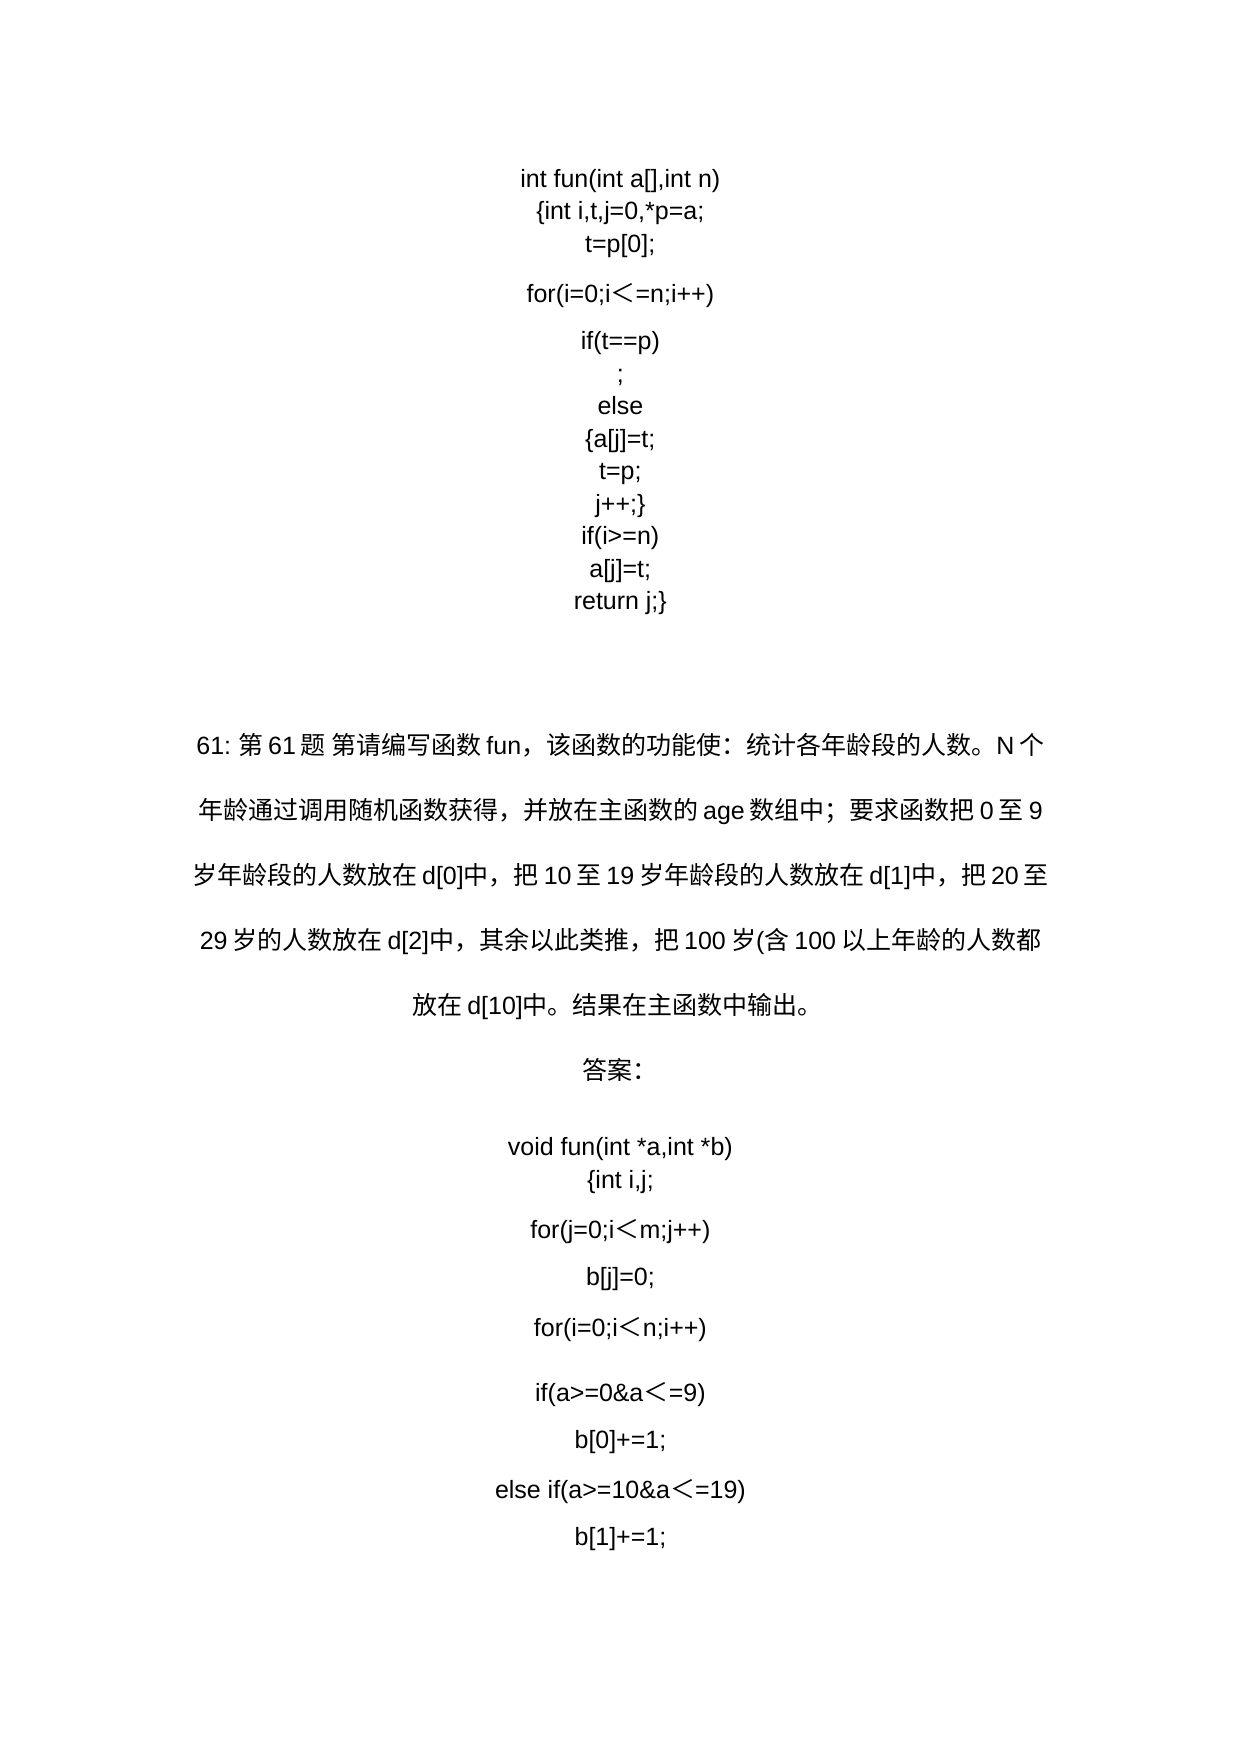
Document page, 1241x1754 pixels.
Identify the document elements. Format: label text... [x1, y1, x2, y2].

text 61: 第61题 第请编写函数fun，该函数的功能使：统计各年龄段的人数。N个年龄通过调用随机函数获得，并放在主函数的age数组中；要求函数把0至9岁年龄段的人数放在d[0]中，把10至19岁年龄段的人数放在d[1]中，把20至29岁的人数放在d[2]中，其余以此类推，把100岁(含100以上年龄的人数都放在d[10]中。结果在主函数中输出。 答案： [187, 646, 1053, 1101]
text int fun(int a[],int n) {int i,t,j=0,*p=a; t=p[0]; for(i=0;i＜=n;i++) if(t==p) ; else {a[j]=t; t=p; j++;} if(i>=n) a[j]=t; return j;} [187, 162, 1053, 617]
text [187, 1130, 1053, 1553]
